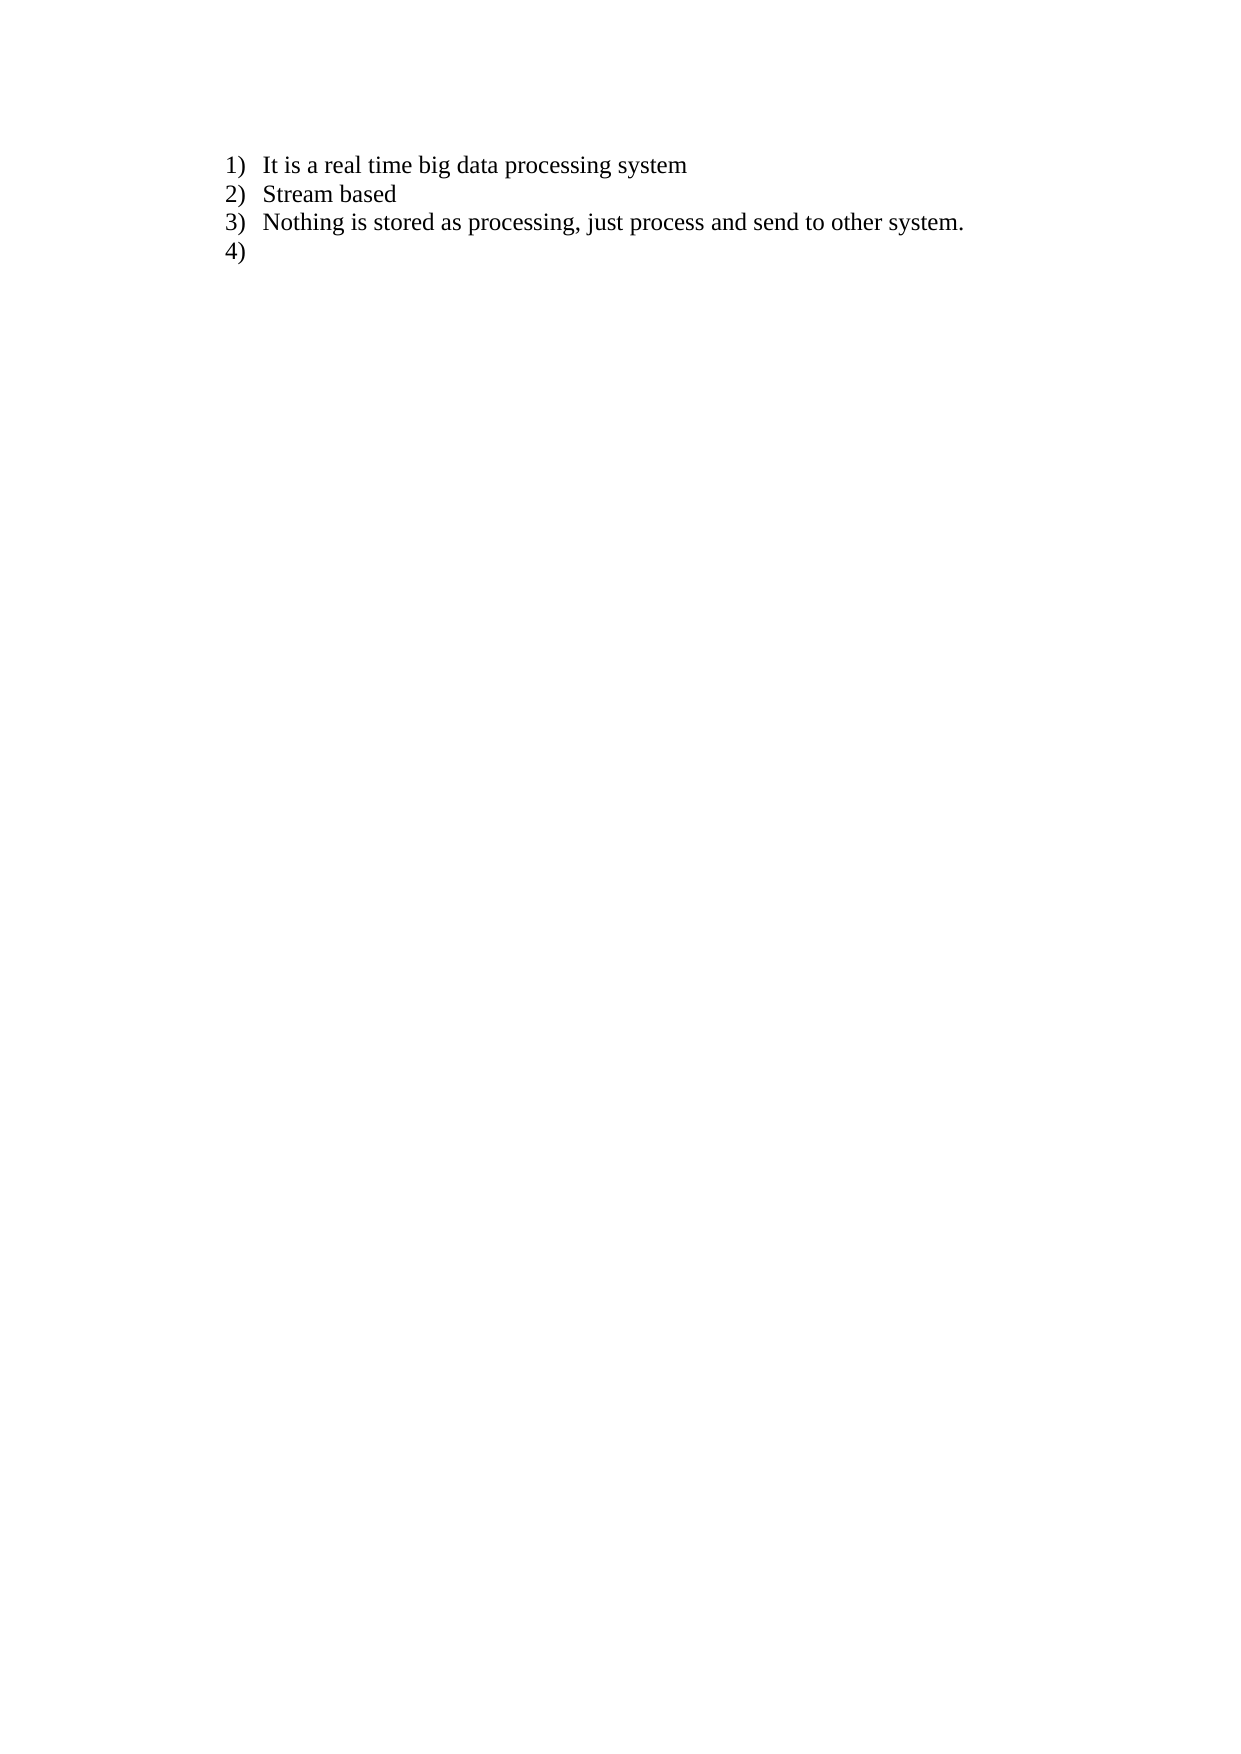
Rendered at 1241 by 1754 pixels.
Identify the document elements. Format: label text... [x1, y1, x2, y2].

list Nothing is stored as processing, just process and send to other system. [225, 207, 1053, 236]
list It is a real time big data processing system [225, 150, 1053, 179]
list Stream based [225, 179, 1053, 207]
